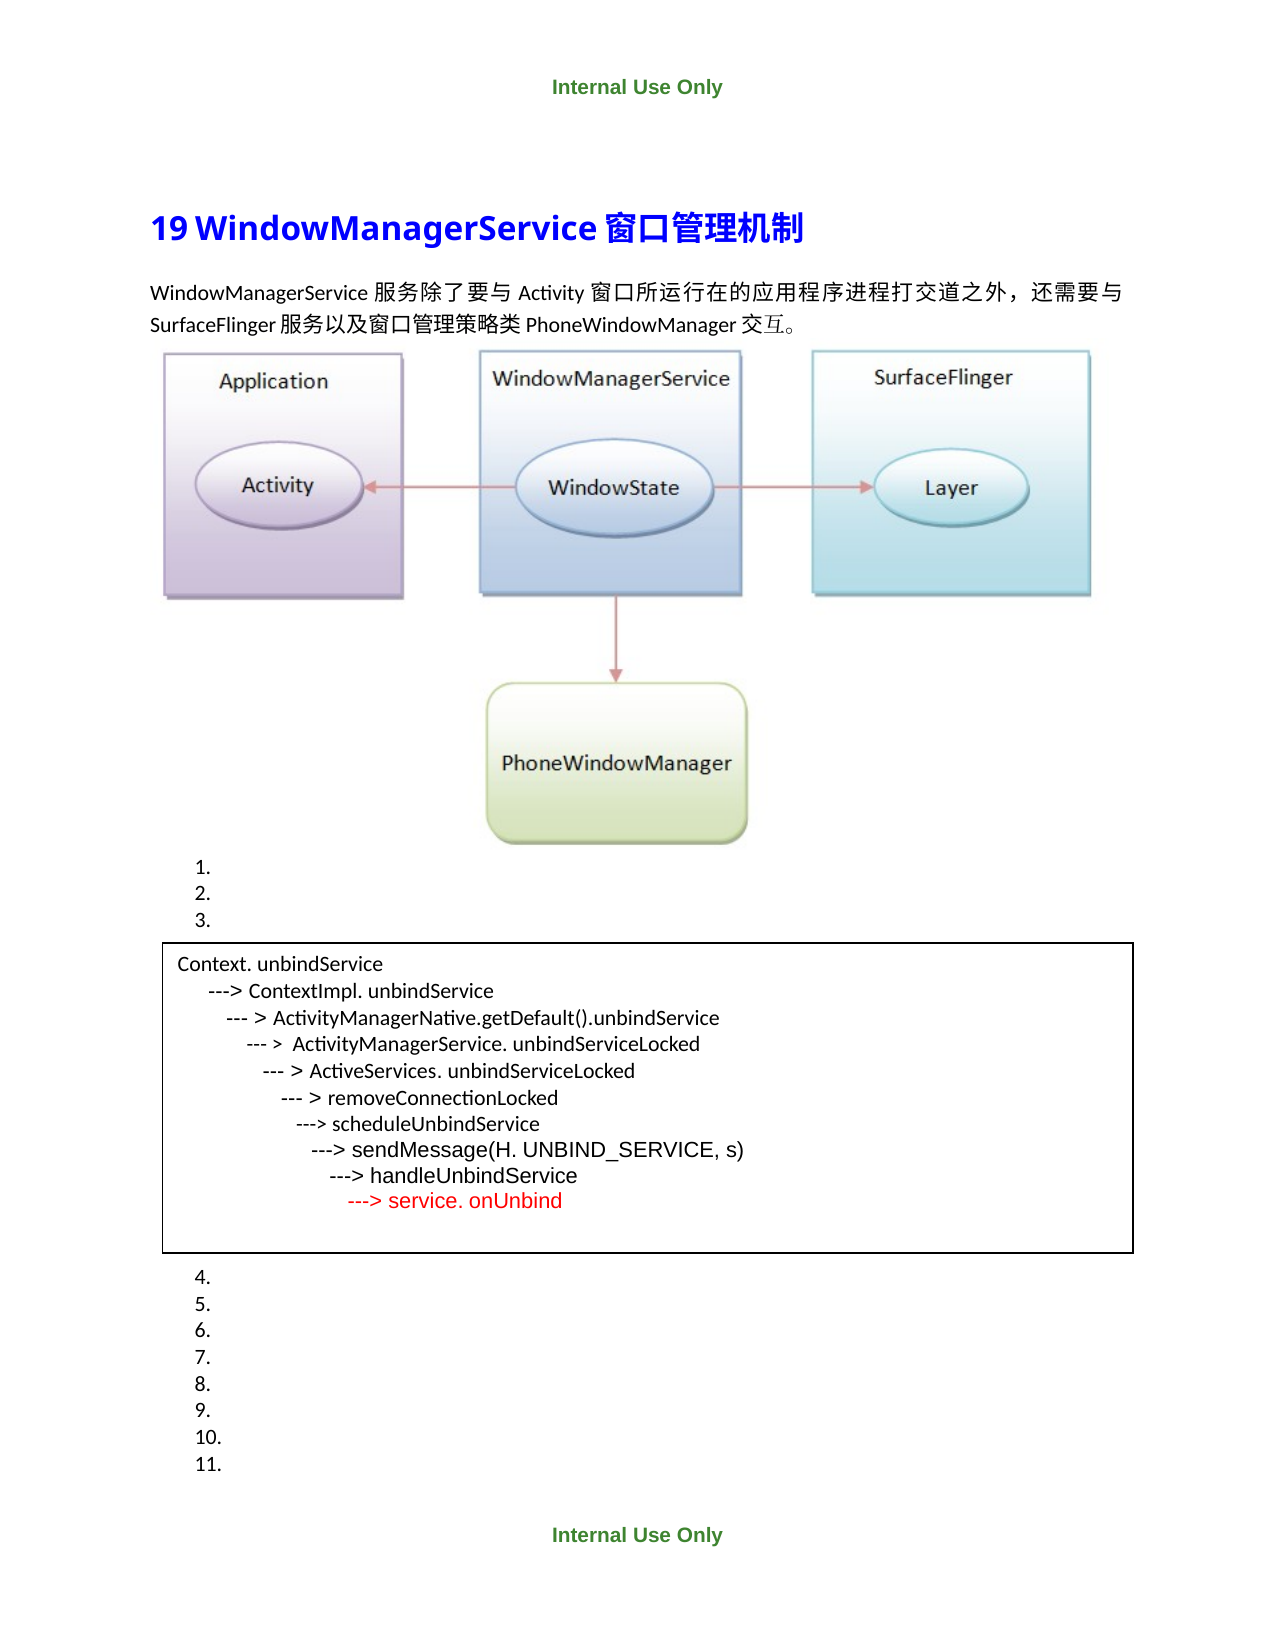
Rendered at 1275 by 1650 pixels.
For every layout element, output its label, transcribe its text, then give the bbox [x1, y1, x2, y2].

text WindowManagerService服务除了要与Activity窗口所运行在的应用程序进程打交道之外，还需要与SurfaceFlinger服务以及窗口管理策略类PhoneWindowManager交互。 [150, 275, 1125, 338]
picture [150, 338, 1110, 853]
subtitle WindowManagerService窗口管理机制 [150, 202, 1125, 250]
